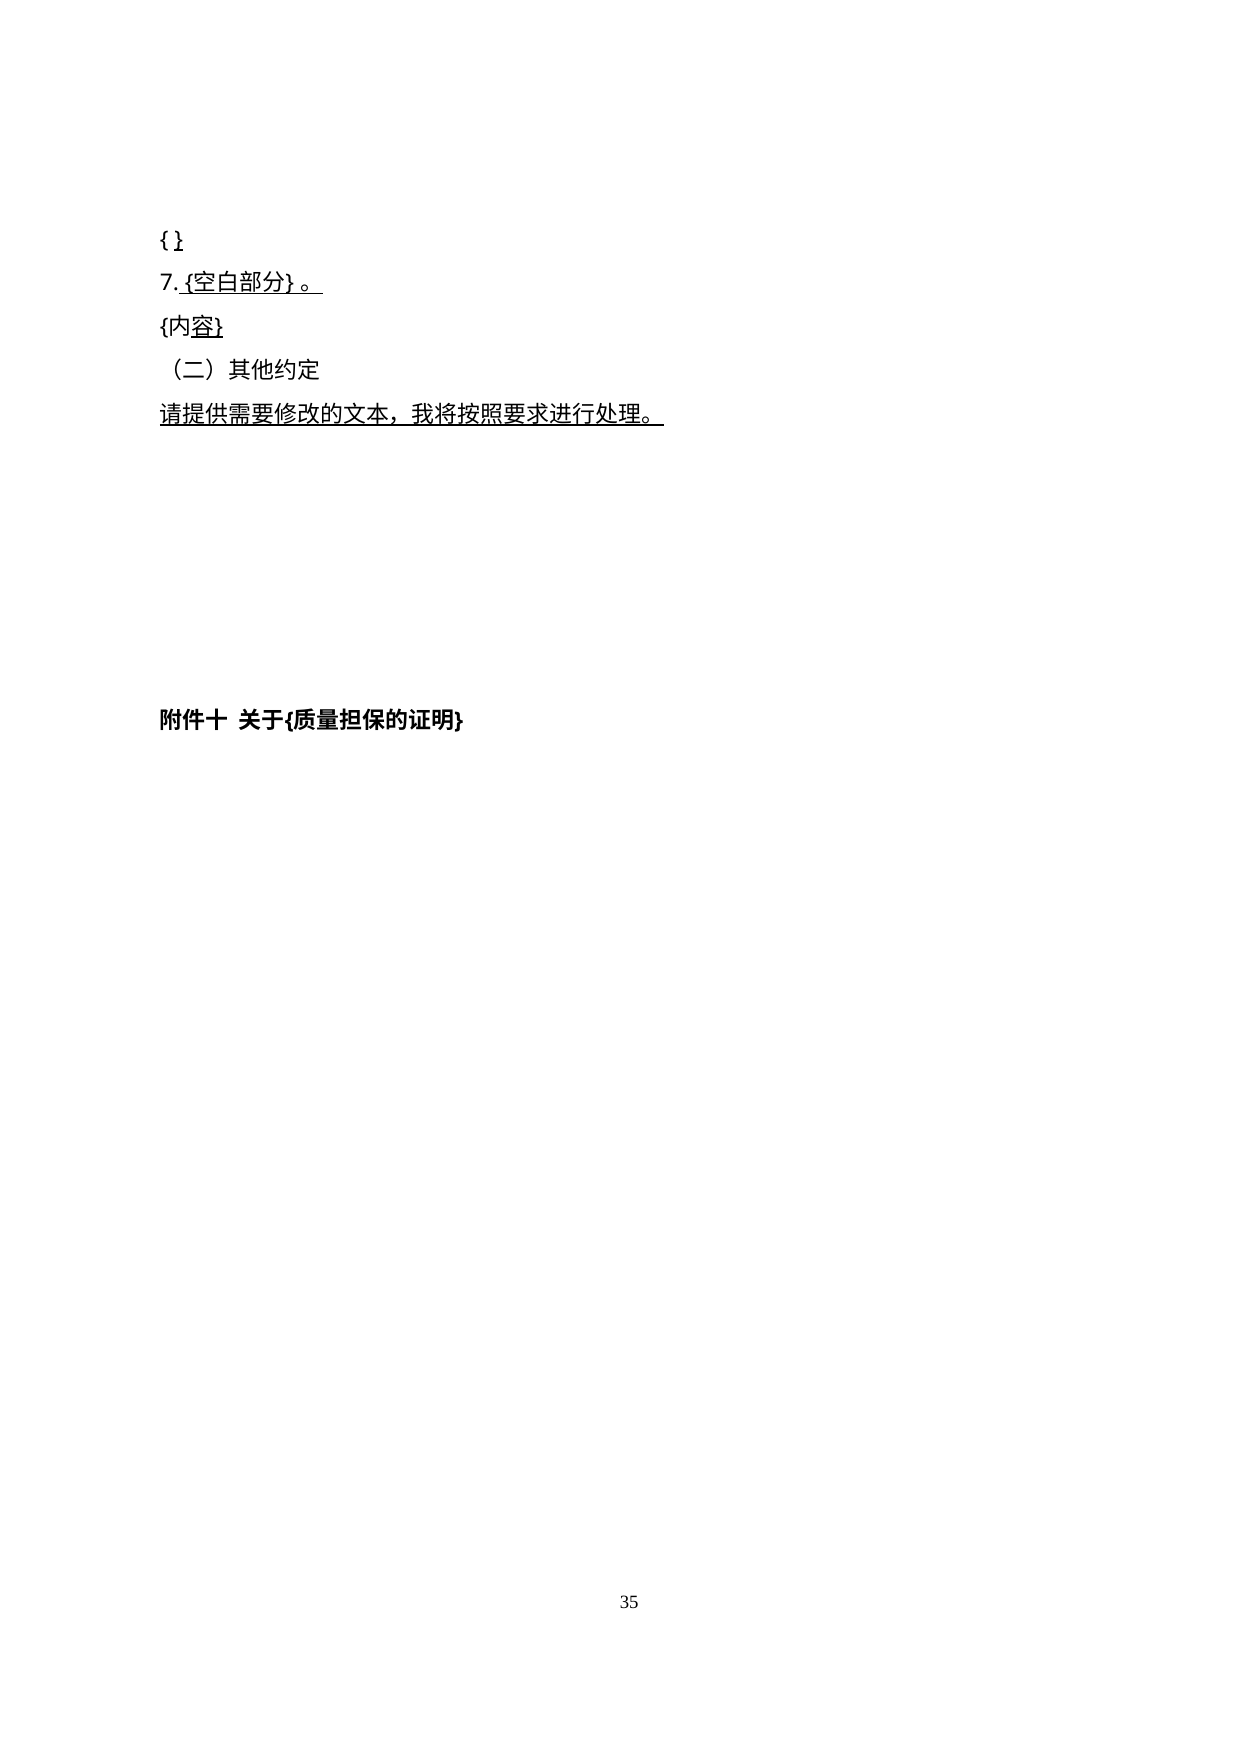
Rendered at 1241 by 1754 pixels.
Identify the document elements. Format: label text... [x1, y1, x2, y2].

text 附件十 关于{质量担保的证明} [159, 691, 1098, 735]
text 请提供需要修改的文本，我将按照要求进行处理。 [159, 385, 1098, 429]
text 7. {空白部分} 。 [159, 254, 1098, 298]
text { } [159, 210, 1098, 254]
text （二）其他约定 [159, 341, 1098, 385]
text {内容} [159, 298, 1098, 341]
